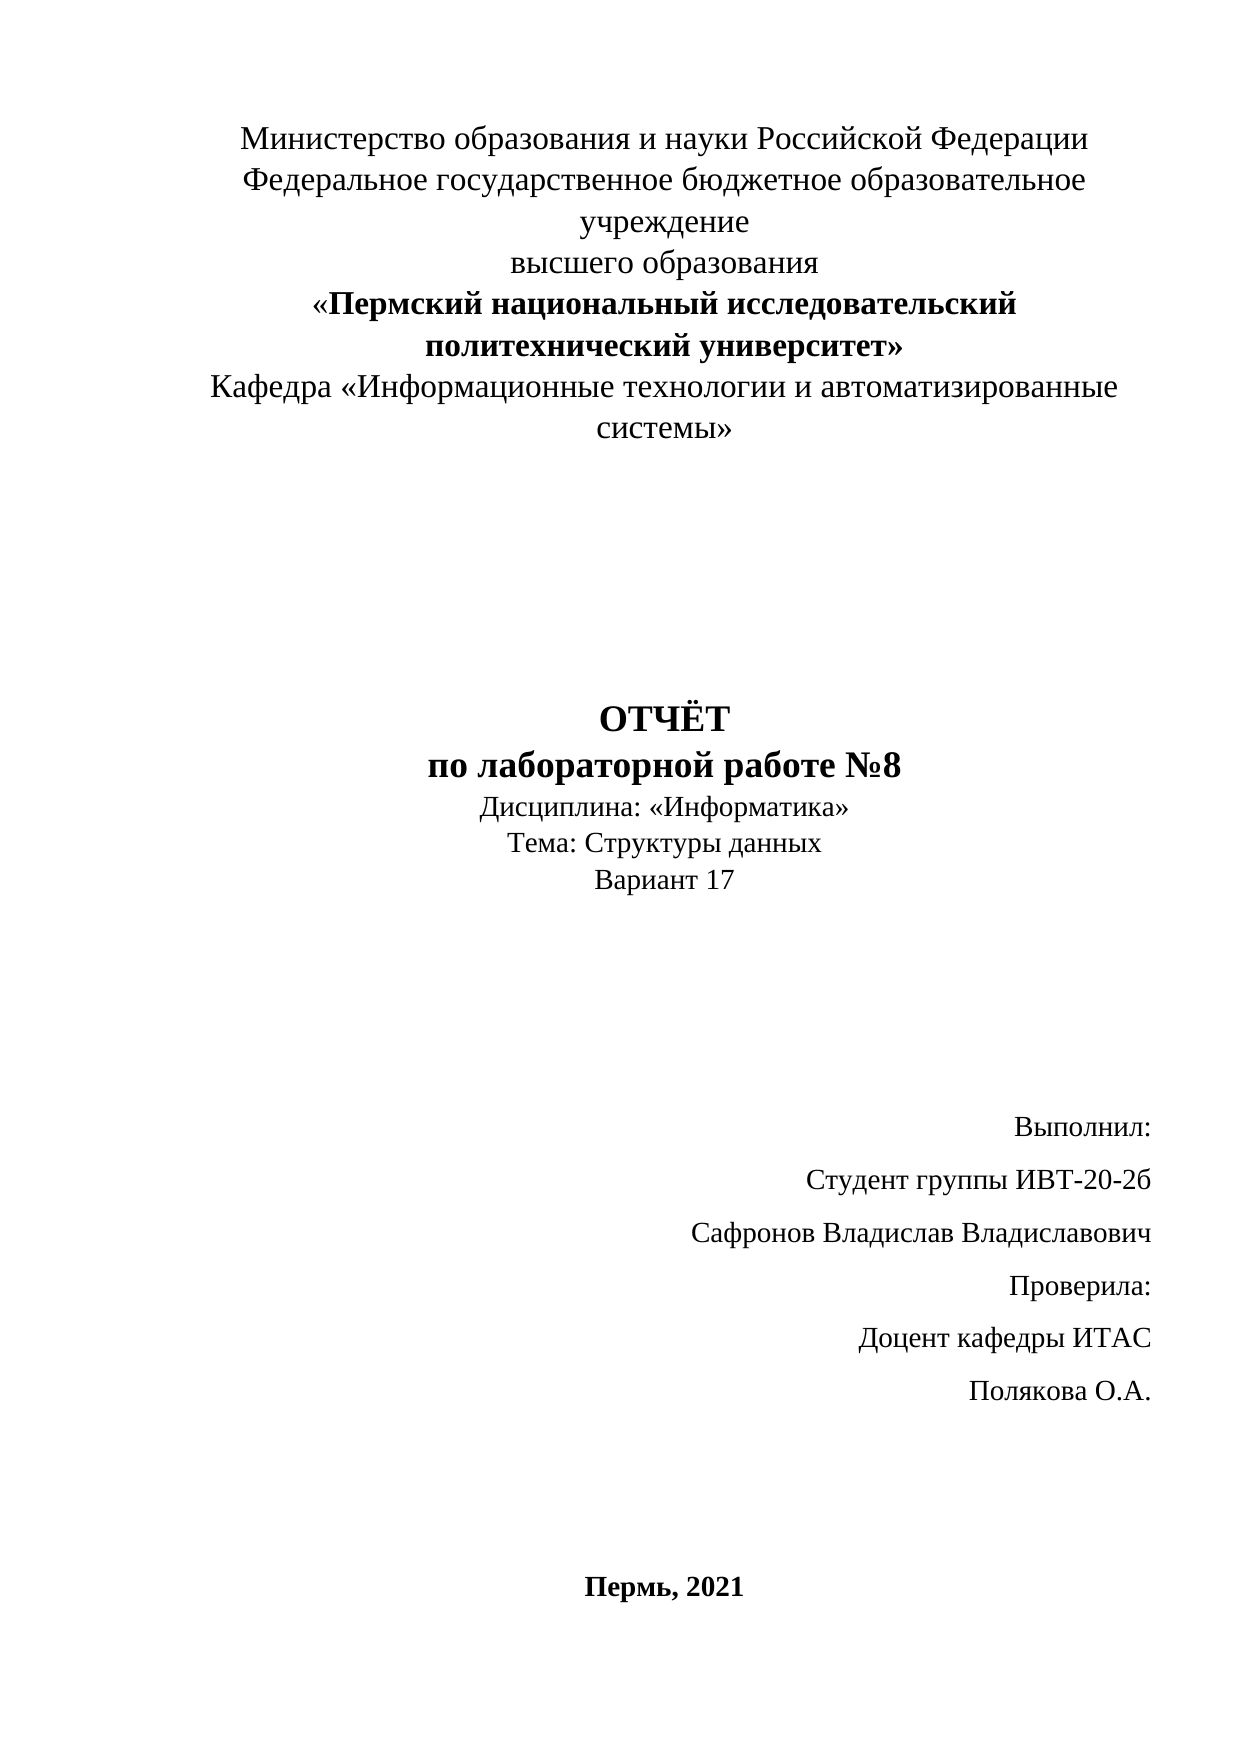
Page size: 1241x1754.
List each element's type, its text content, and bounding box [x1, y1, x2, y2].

text Проверила: [177, 1268, 1152, 1301]
text высшего образования [177, 242, 1152, 281]
text Федеральное государственное бюджетное образовательное [177, 159, 1152, 198]
text «Пермский национальный исследовательский [177, 283, 1152, 322]
text учреждение [177, 201, 1152, 239]
text Полякова О.А. [177, 1373, 1152, 1407]
text Пермь, 2021 [177, 1569, 1152, 1603]
text Тема: Структуры данных [177, 826, 1152, 859]
text Вариант 17 [177, 862, 1152, 895]
text Дисциплина: «Информатика» [177, 789, 1152, 823]
text системы» [177, 408, 1152, 446]
text по лабораторной работе №8 [177, 743, 1152, 786]
text Выполнил: [177, 1109, 1152, 1143]
text Студент группы ИВТ-20-2б [177, 1162, 1152, 1196]
text политехнический университет» [177, 325, 1152, 363]
text Кафедра «Информационные технологии и автоматизированные [177, 366, 1152, 404]
text Сафронов Владислав Владиславович [177, 1215, 1152, 1248]
text ОТЧЁТ [177, 696, 1152, 739]
text Министерство образования и науки Российской Федерации [177, 118, 1152, 156]
text Доцент кафедры ИТАС [177, 1320, 1152, 1354]
